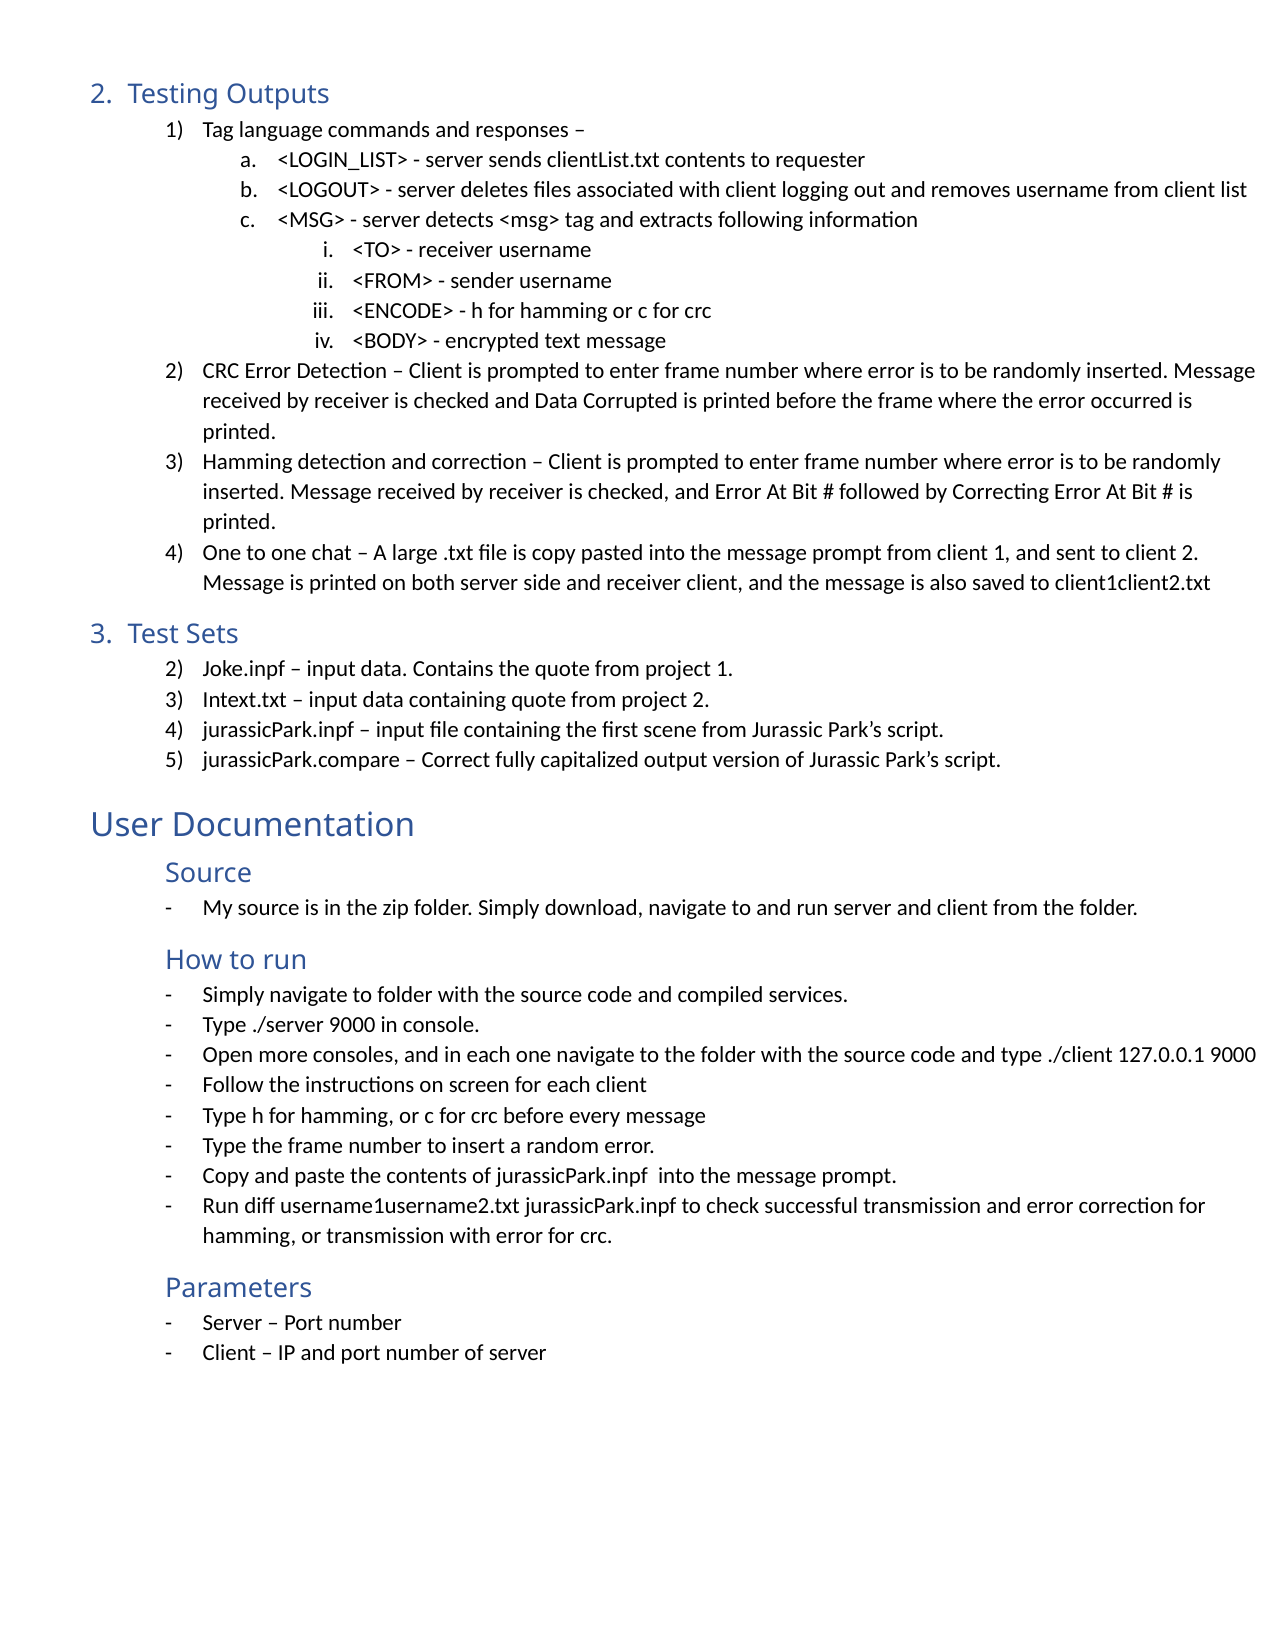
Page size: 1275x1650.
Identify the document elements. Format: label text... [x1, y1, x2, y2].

list Type ./server 9000 in console. [165, 1010, 1260, 1038]
list jurassicPark.inpf – input file containing the first scene from Jurassic Park’s script. [165, 715, 1260, 743]
list <FROM> - sender username [334, 266, 1260, 294]
subtitle User Documentation [15, 800, 1260, 846]
list One to one chat – A large .txt file is copy pasted into the message prompt from client 1, and sent to client 2. Message is printed on both server side and receiver client, and the message is also saved to client1client2.txt [165, 538, 1260, 596]
list Tag language commands and responses – [165, 115, 1260, 143]
list My source is in the zip folder. Simply download, navigate to and run server and client from the folder. [165, 893, 1260, 921]
list Intext.txt – input data containing quote from project 2. [165, 685, 1260, 713]
subtitle How to run [15, 940, 1260, 977]
list Type the frame number to insert a random error. [165, 1131, 1260, 1159]
list CRC Error Detection – Client is prompted to enter frame number where error is to be randomly inserted. Message received by receiver is checked and Data Corrupted is printed before the frame where the error occurred is printed. [165, 356, 1260, 445]
list <LOGOUT> - server deletes files associated with client logging out and removes username from client list [240, 175, 1260, 203]
list <TO> - receiver username [334, 236, 1260, 264]
subtitle Testing Outputs [90, 75, 1260, 112]
list Server – Port number [165, 1308, 1260, 1336]
list Run diff username1username2.txt jurassicPark.inpf to check successful transmission and error correction for hamming, or transmission with error for crc. [165, 1191, 1260, 1250]
subtitle Test Sets [90, 615, 1260, 652]
subtitle Source [15, 853, 1260, 890]
list <BODY> - encrypted text message [334, 326, 1260, 354]
list <MSG> - server detects <msg> tag and extracts following information [240, 205, 1260, 233]
list jurassicPark.compare – Correct fully capitalized output version of Jurassic Park’s script. [165, 745, 1260, 773]
list <ENCODE> - h for hamming or c for crc [334, 296, 1260, 324]
subtitle Parameters [15, 1268, 1260, 1305]
list <LOGIN_LIST> - server sends clientList.txt contents to requester [240, 145, 1260, 173]
list Copy and paste the contents of jurassicPark.inpf into the message prompt. [165, 1161, 1260, 1189]
list Hamming detection and correction – Client is prompted to enter frame number where error is to be randomly inserted. Message received by receiver is checked, and Error At Bit # followed by Correcting Error At Bit # is printed. [165, 447, 1260, 536]
list Simply navigate to folder with the source code and compiled services. [165, 980, 1260, 1008]
list Open more consoles, and in each one navigate to the folder with the source code and type ./client 127.0.0.1 9000 [165, 1040, 1260, 1068]
list Type h for hamming, or c for crc before every message [165, 1101, 1260, 1129]
list Joke.inpf – input data. Contains the quote from project 1. [165, 654, 1260, 683]
list Client – IP and port number of server [165, 1338, 1260, 1367]
list Follow the instructions on screen for each client [165, 1071, 1260, 1099]
